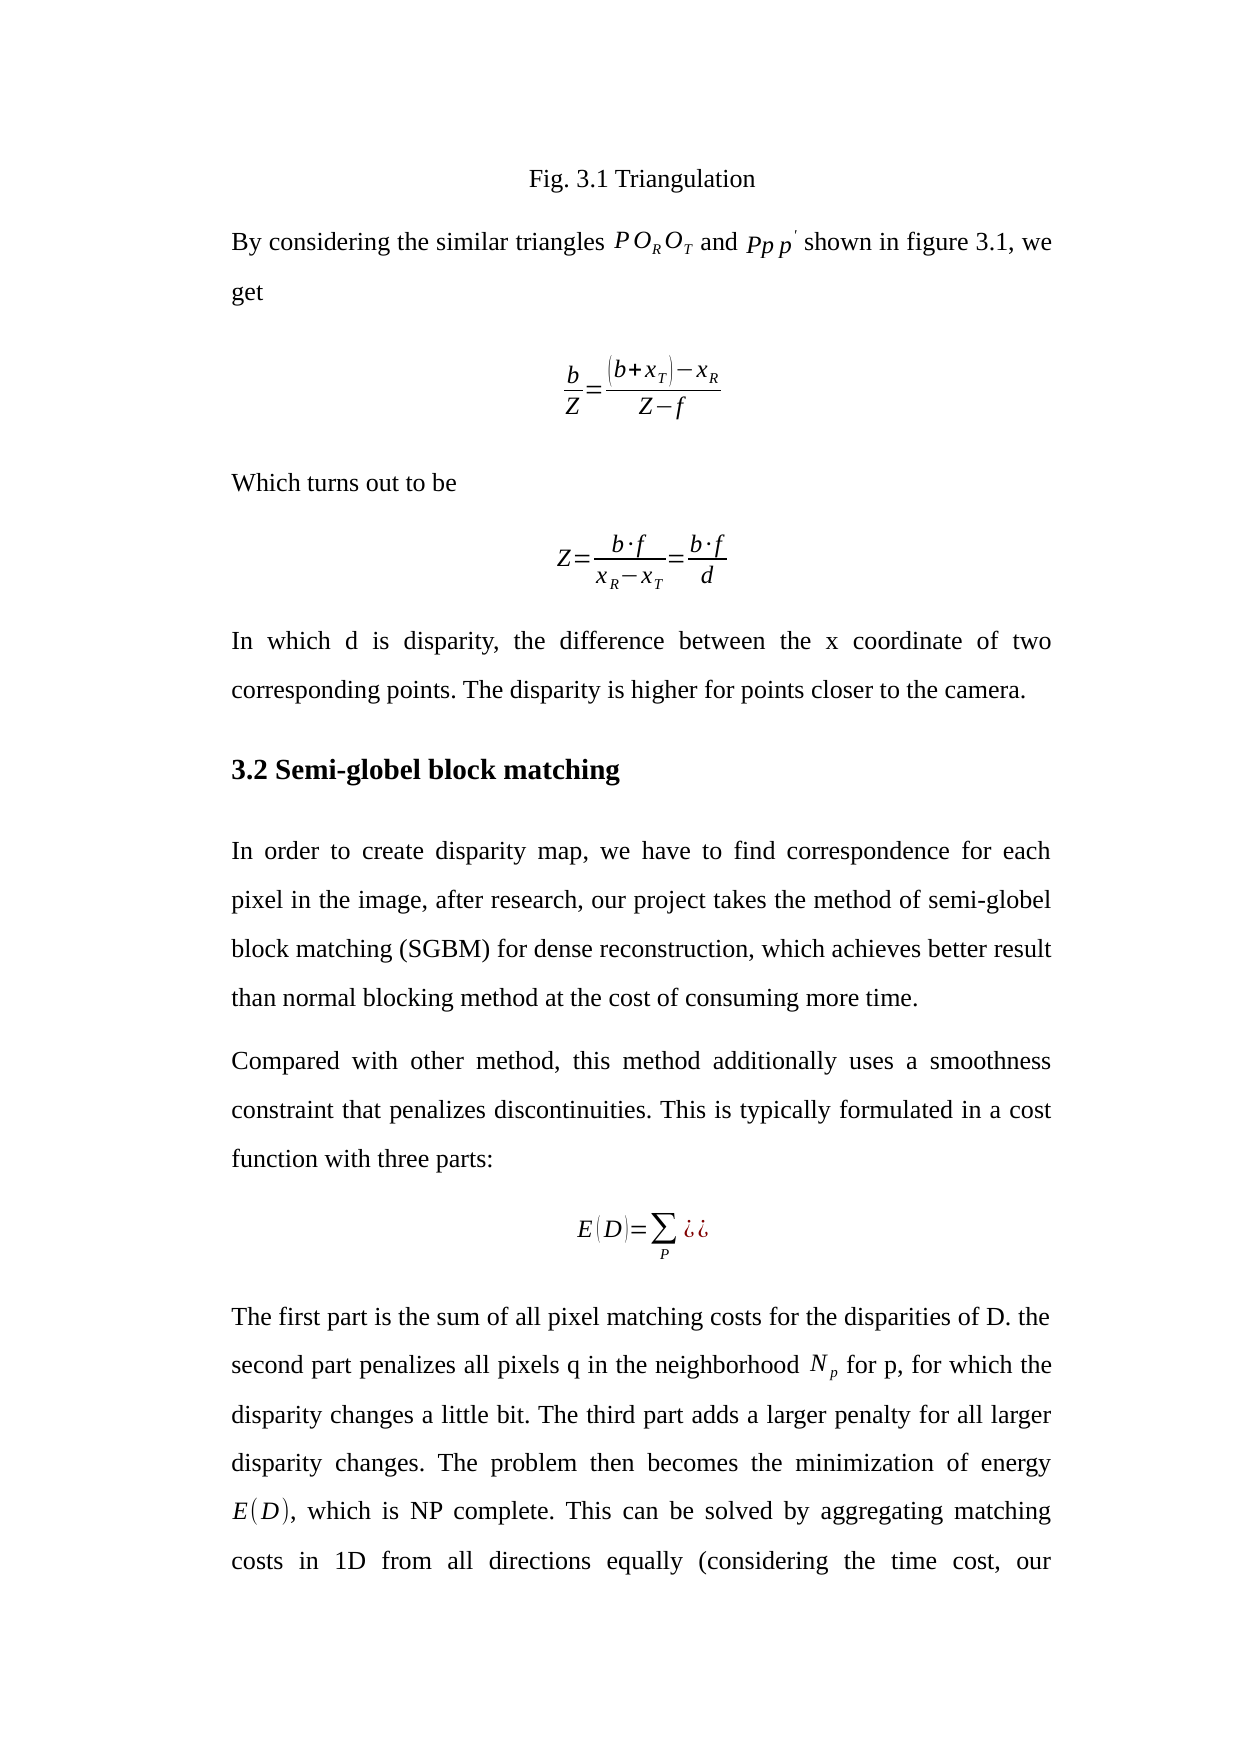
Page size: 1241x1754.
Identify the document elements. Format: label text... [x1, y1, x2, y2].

list Compared with other method, this method additionally uses a smoothness constraint that penalizes discontinuities. This is typically formulated in a cost function with three parts: [231, 1044, 1053, 1174]
list In which d is disparity, the difference between the x coordinate of two corresponding points. The disparity is higher for points closer to the camera. [231, 624, 1053, 705]
list In order to create disparity map, we have to find correspondence for each pixel in the image, after research, our project takes the method of semi-globel block matching (SGBM) for dense reconstruction, which achieves better result than normal blocking method at the cost of consuming more time. [231, 834, 1053, 1013]
list By considering the similar triangles and shown in figure 3.1, we get [231, 226, 1053, 307]
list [231, 1300, 1053, 1576]
list Fig. 3.1 Triangulation [231, 162, 1053, 194]
list 3.2 Semi-globel block matching [231, 736, 1053, 801]
list Which turns out to be [231, 465, 1053, 498]
